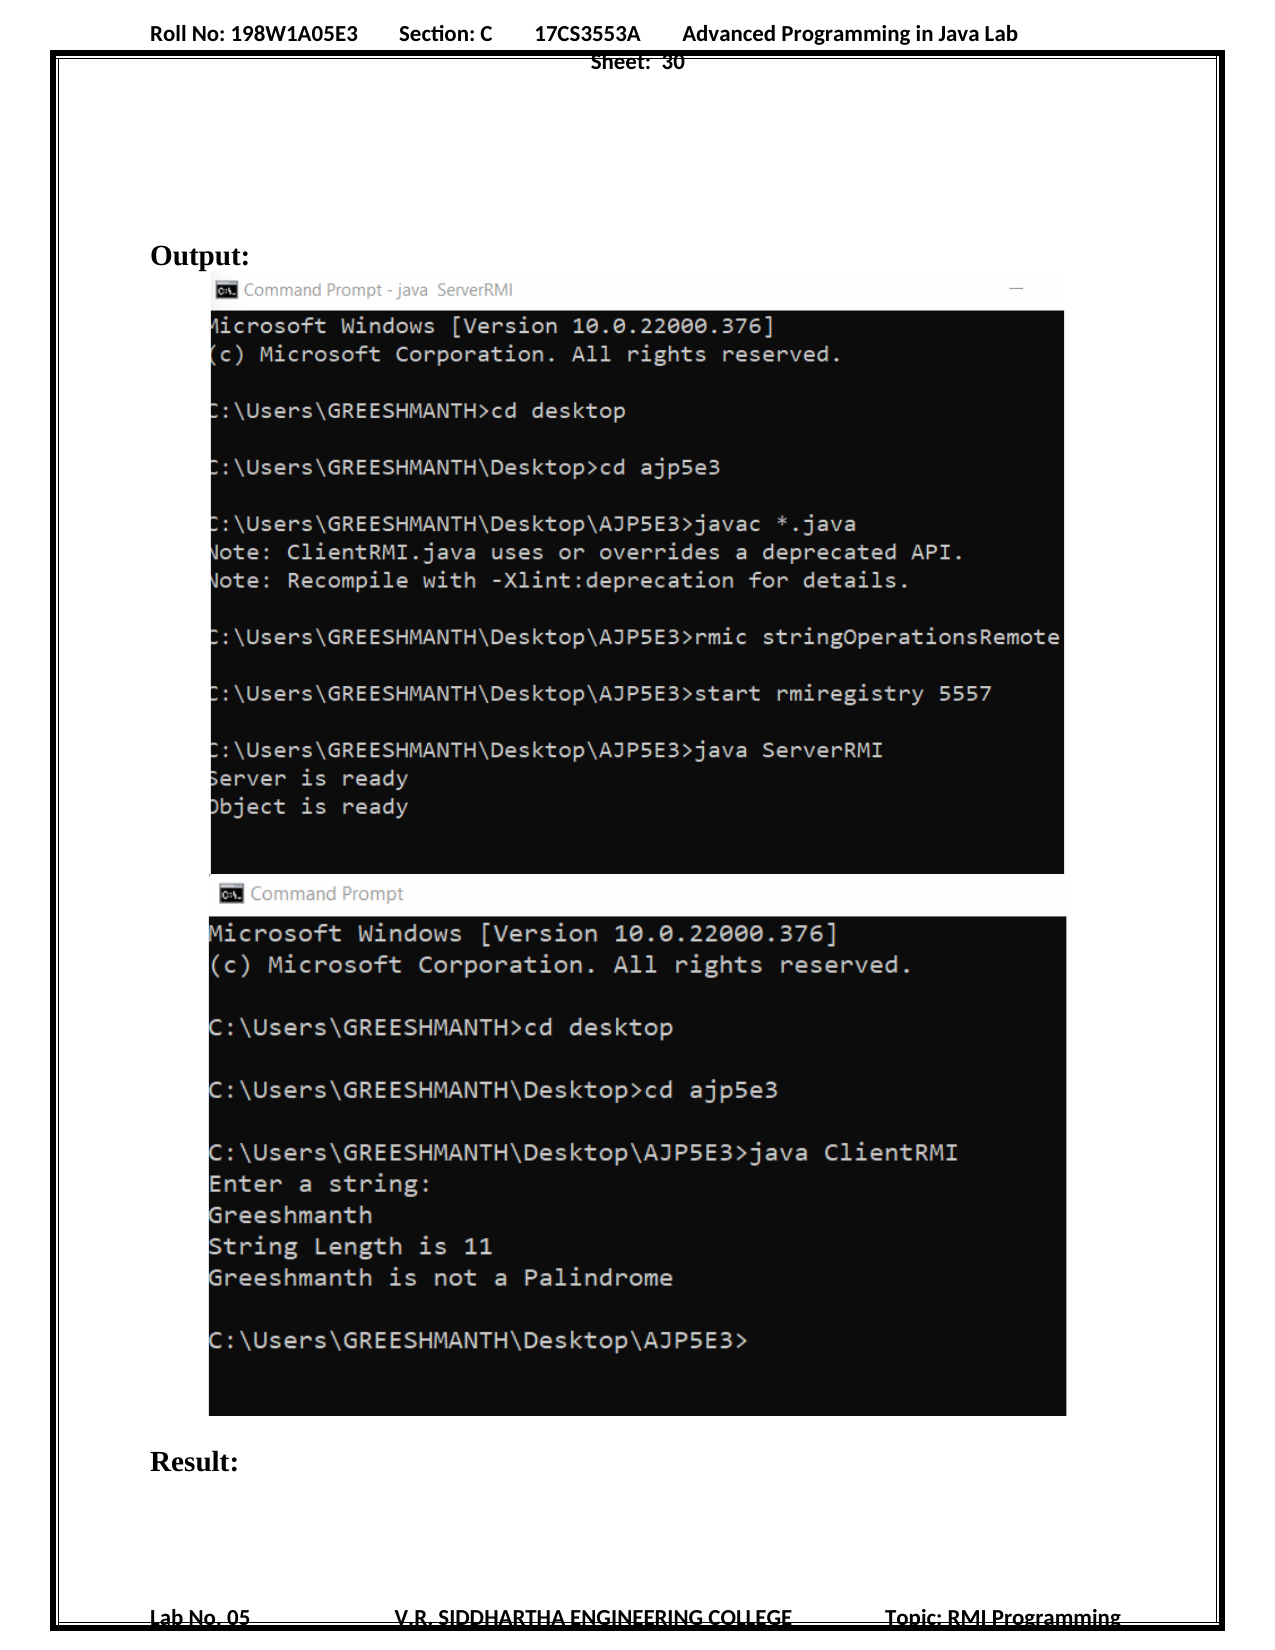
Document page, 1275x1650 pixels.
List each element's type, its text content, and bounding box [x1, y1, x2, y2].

picture [208, 271, 1067, 1416]
text Result: [150, 1444, 1125, 1478]
text Output: [150, 238, 1125, 272]
